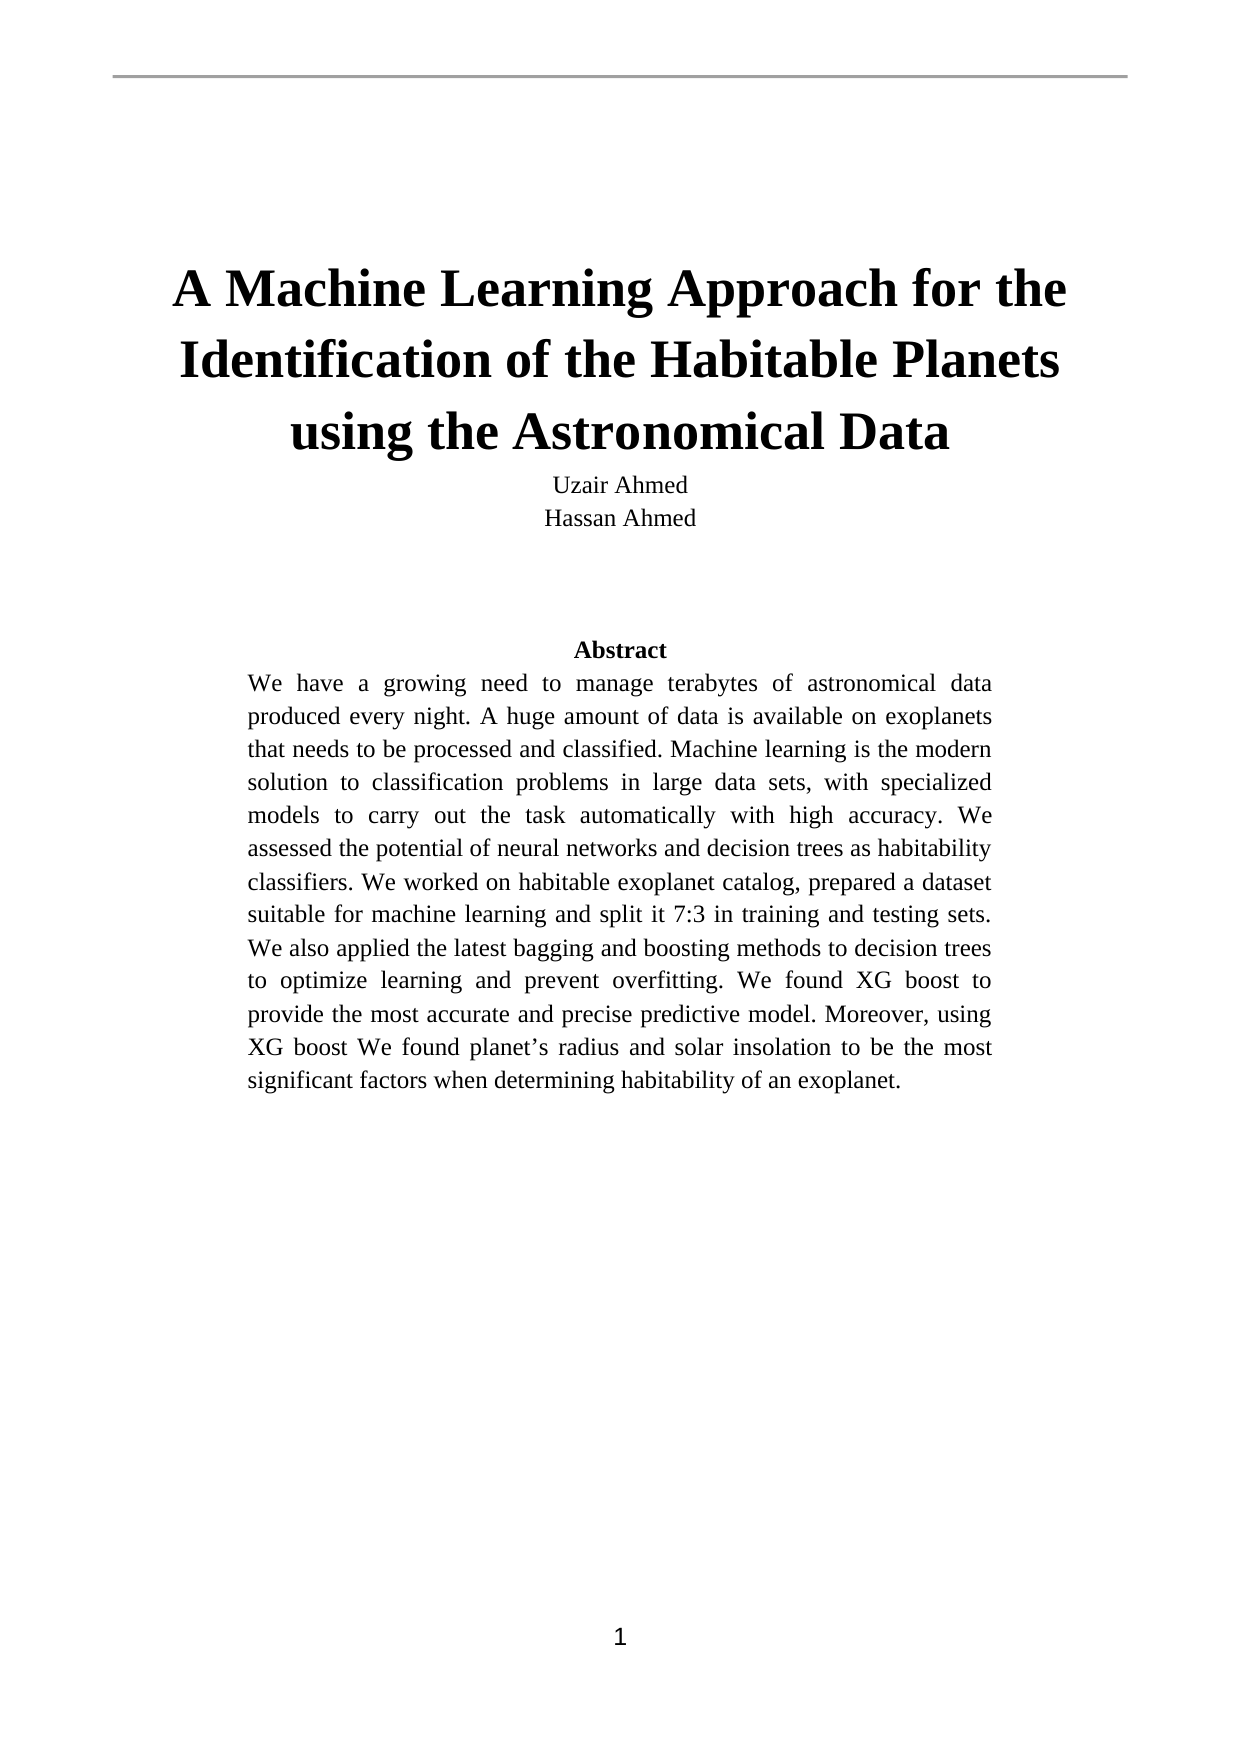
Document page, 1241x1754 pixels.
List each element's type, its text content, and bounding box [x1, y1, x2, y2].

text Uzair Ahmed [112, 470, 1128, 499]
text Hassan Ahmed [112, 503, 1128, 532]
text A Machine Learning Approach for the Identification of the Habitable Planets using the Astronomical Data [112, 256, 1128, 461]
text Abstract [112, 635, 1128, 664]
text We have a growing need to manage terabytes of astronomical data produced every night. A huge amount of data is available on exoplanets that needs to be processed and classified. Machine learning is the modern solution to classification problems in large data sets, with specialized models to carry out the task automatically with high accuracy. We assessed the potential of neural networks and decision trees as habitability classifiers. We worked on habitable exoplanet catalog, prepared a dataset suitable for machine learning and split it 7:3 in training and testing sets. We also applied the latest bagging and boosting methods to decision trees to optimize learning and prevent overfitting. We found XG boost to provide the most accurate and precise predictive model. Moreover, using XG boost We found planet’s radius and solar insolation to be the most significant factors when determining habitability of an exoplanet. [247, 668, 993, 1093]
